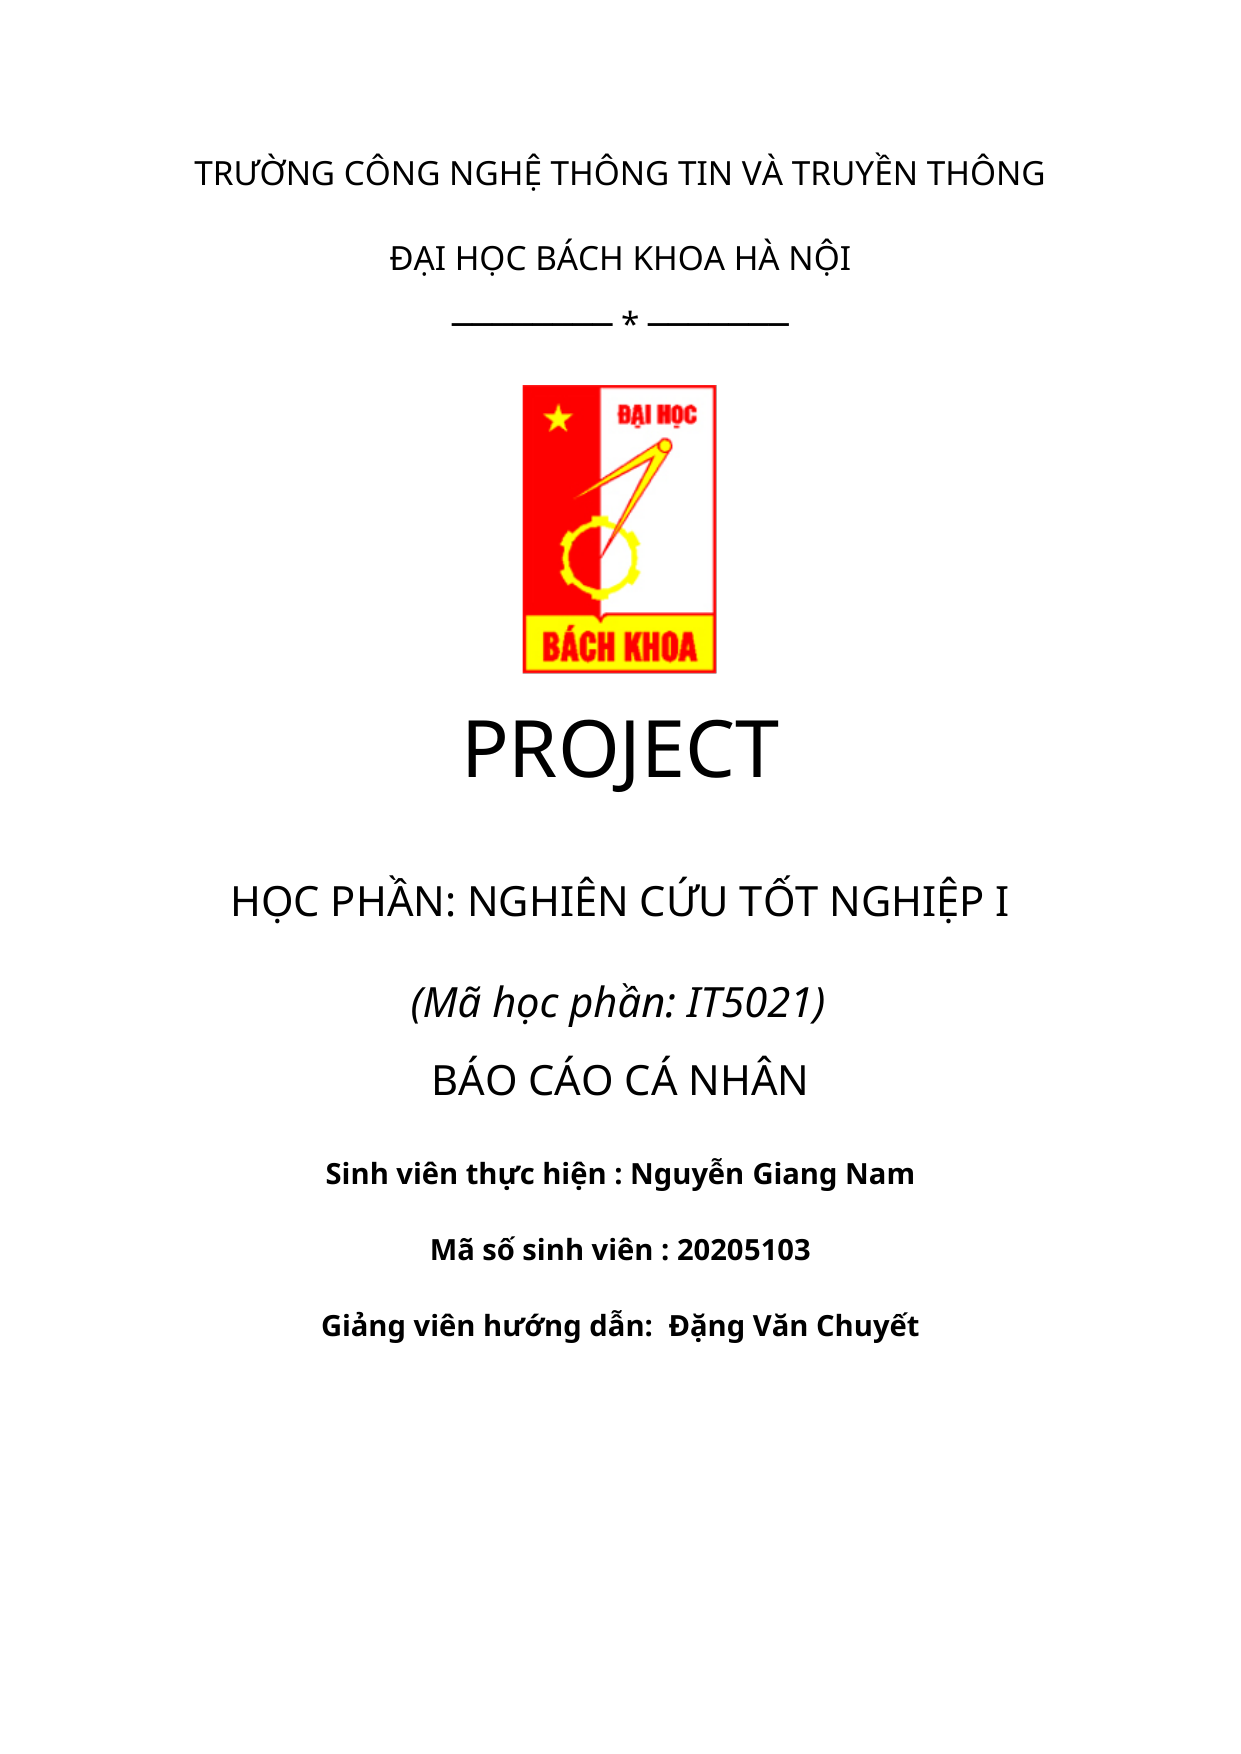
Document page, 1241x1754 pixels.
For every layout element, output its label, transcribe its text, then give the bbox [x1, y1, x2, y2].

text Mã số sinh viên : 20205103 [150, 1229, 1090, 1269]
text PROJECT [150, 693, 1090, 801]
text (Mã học phần: IT5021) [150, 973, 1090, 1030]
text TRƯỜNG CÔNG NGHỆ THÔNG TIN VÀ TRUYỀN THÔNG [150, 150, 1090, 195]
text HỌC PHẦN: NGHIÊN CỨU TỐT NGHIỆP I [150, 871, 1090, 928]
text ──────── * ─────── [150, 300, 1090, 346]
text BÁO CÁO CÁ NHÂN [150, 1051, 1090, 1108]
text ĐẠI HỌC BÁCH KHOA HÀ NỘI [150, 235, 1090, 280]
text Giảng viên hướng dẫn: Đặng Văn Chuyết [150, 1305, 1090, 1345]
text Sinh viên thực hiện : Nguyễn Giang Nam [150, 1153, 1090, 1193]
picture [522, 385, 718, 675]
